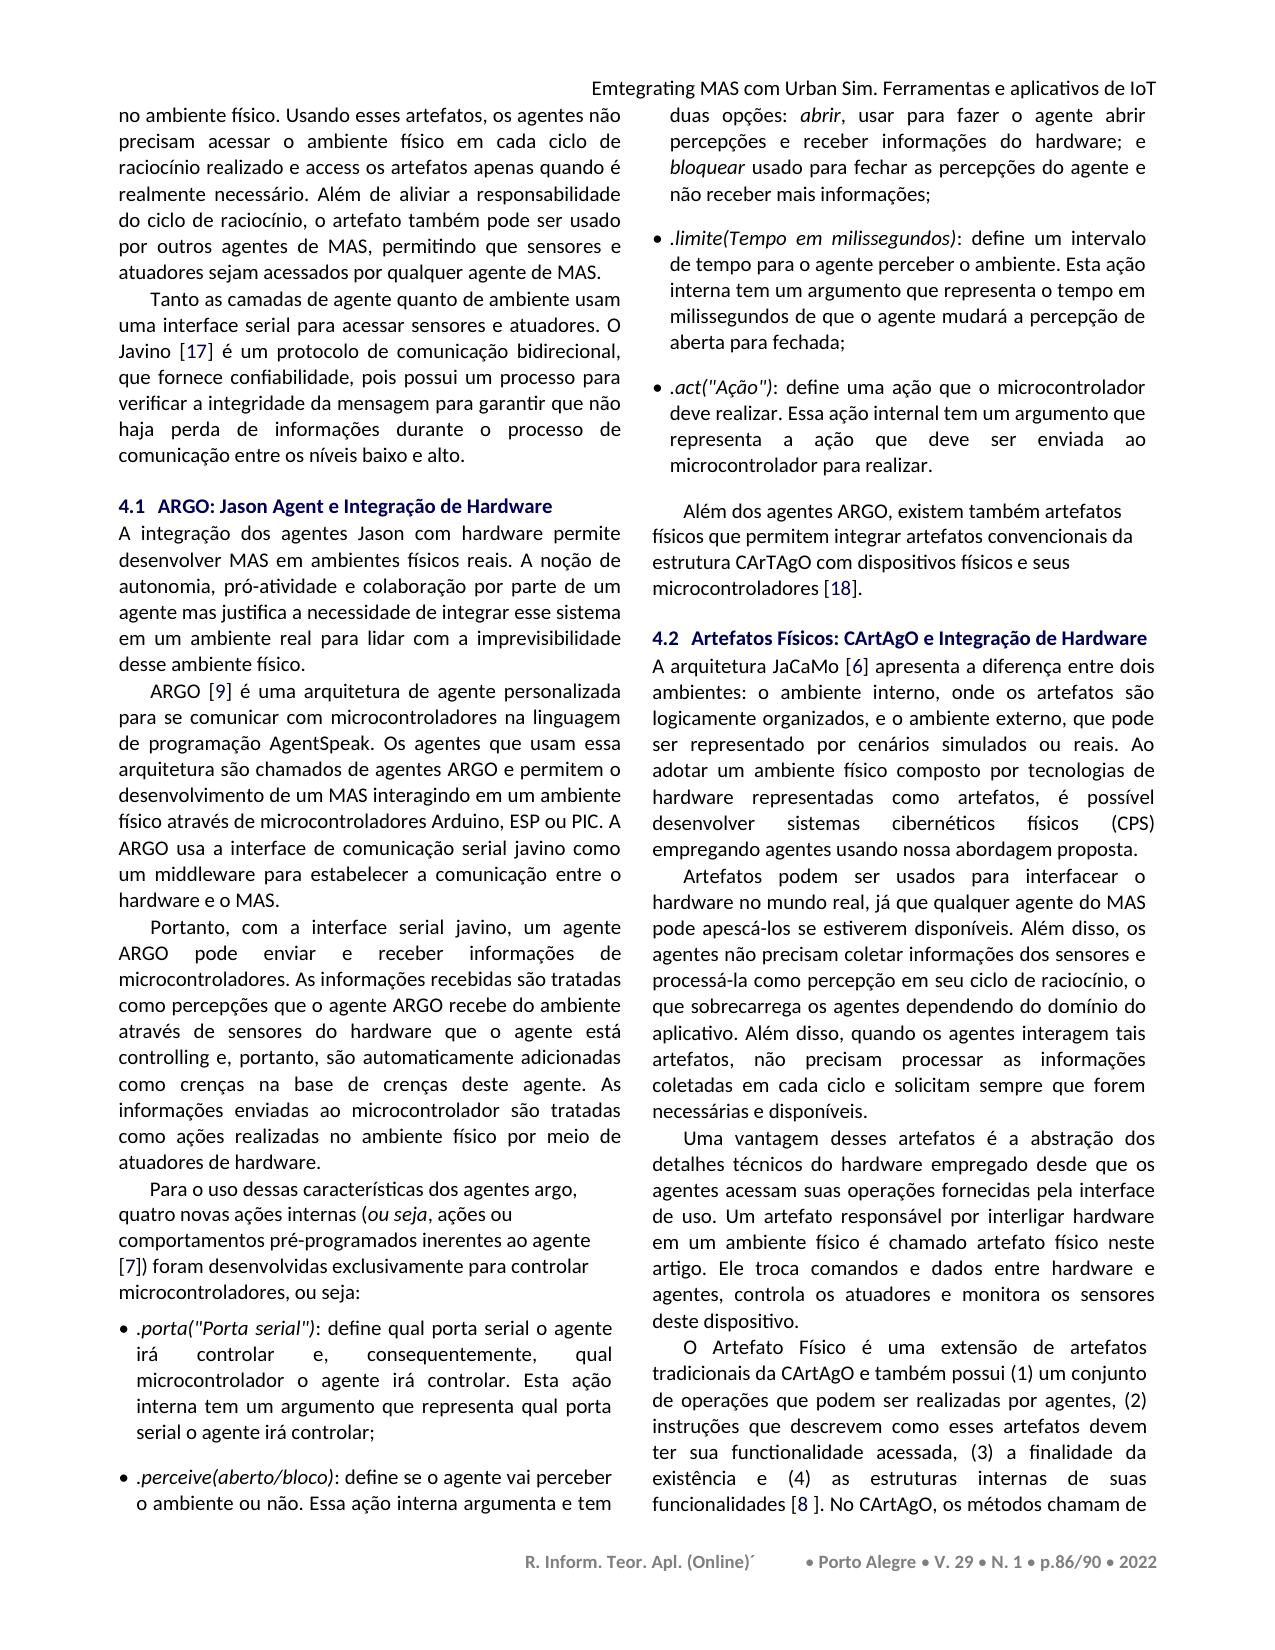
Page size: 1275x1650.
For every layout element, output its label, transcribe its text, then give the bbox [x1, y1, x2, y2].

text Além dos agentes ARGO, existem também artefatos físicos que permitem integrar artefatos convencionais da estrutura CArTAgO com dispositivos físicos e seus microcontroladores [18]. [652, 498, 1157, 601]
subtitle ARGO: Jason Agent e Integração de Hardware [118, 493, 623, 518]
text Portanto, com a interface serial javino, um agente ARGO pode enviar e receber informações de microcontroladores. As informações recebidas são tratadas como percepções que o agente ARGO recebe do ambiente através de sensores do hardware que o agente está controlling e, portanto, são automaticamente adicionadas como crenças na base de crenças deste agente. As informações enviadas ao microcontrolador são tratadas como ações realizadas no ambiente físico por meio de atuadores de hardware. [118, 914, 622, 1174]
text Tanto as camadas de agente quanto de ambiente usam uma interface serial para acessar sensores e atuadores. O Javino [17] é um protocolo de comunicação bidirecional, que fornece confiabilidade, pois possui um processo para verificar a integridade da mensagem para garantir que não haja perda de informações durante o processo de comunicação entre os níveis baixo e alto. [118, 286, 622, 468]
text A arquitetura JaCaMo [6] apresenta a diferença entre dois ambientes: o ambiente interno, onde os artefatos são logicamente organizados, e o ambiente externo, que pode ser representado por cenários simulados ou reais. Ao adotar um ambiente físico composto por tecnologias de hardware representadas como artefatos, é possível desenvolver sistemas cibernéticos físicos (CPS) empregando agentes usando nossa abordagem proposta. [652, 653, 1156, 862]
list .act("Ação"): define uma ação que o microcontrolador deve realizar. Essa ação internal tem um argumento que representa a ação que deve ser enviada ao microcontrolador para realizar. [652, 374, 1146, 478]
text A integração dos agentes Jason com hardware permite desenvolver MAS em ambientes físicos reais. A noção de autonomia, pró-atividade e colaboração por parte de um agente mas justifica a necessidade de integrar esse sistema em um ambiente real para lidar com a imprevisibilidade desse ambiente físico. [118, 521, 622, 677]
text ARGO [9] é uma arquitetura de agente personalizada para se comunicar com microcontroladores na linguagem de programação AgentSpeak. Os agentes que usam essa arquitetura são chamados de agentes ARGO e permitem o desenvolvimento de um MAS interagindo em um ambiente físico através de microcontroladores Arduino, ESP ou PIC. A ARGO usa a interface de comunicação serial javino como um middleware para estabelecer a comunicação entre o hardware e o MAS. [118, 678, 622, 913]
list .limite(Tempo em milissegundos): define um intervalo de tempo para o agente perceber o ambiente. Esta ação interna tem um argumento que representa o tempo em milissegundos de que o agente mudará a percepção de aberta para fechada; [652, 225, 1146, 355]
text Para o uso dessas características dos agentes argo, quatro novas ações internas (ou seja, ações ou comportamentos pré-programados inerentes ao agente [7]) foram desenvolvidas exclusivamente para controlar microcontroladores, ou seja: [118, 1176, 623, 1304]
text Uma vantagem desses artefatos é a abstração dos detalhes técnicos do hardware empregado desde que os agentes acessam suas operações fornecidas pela interface de uso. Um artefato responsável por interligar hardware em um ambiente físico é chamado artefato físico neste artigo. Ele troca comandos e dados entre hardware e agentes, controla os atuadores e monitora os sensores deste dispositivo. [652, 1125, 1156, 1333]
text Artefatos podem ser usados para interfacear o hardware no mundo real, já que qualquer agente do MAS pode apescá-los se estiverem disponíveis. Além disso, os agentes não precisam coletar informações dos sensores e processá-la como percepção em seu ciclo de raciocínio, o que sobrecarrega os agentes dependendo do domínio do aplicativo. Além disso, quando os agentes interagem tais artefatos, não precisam processar as informações coletadas em cada ciclo e solicitam sempre que forem necessárias e disponíveis. [652, 863, 1147, 1123]
list .perceive(aberto/bloco): define se o agente vai perceber o ambiente ou não. Essa ação interna argumenta e tem duas opções: abrir, usar para fazer o agente abrir percepções e receber informações do hardware; e bloquear usado para fechar as percepções do agente e não receber mais informações; [118, 1464, 613, 1515]
list .porta("Porta serial"): define qual porta serial o agente irá controlar e, consequentemente, qual microcontrolador o agente irá controlar. Esta ação interna tem um argumento que representa qual porta serial o agente irá controlar; [118, 1315, 613, 1445]
list .perceive(aberto/bloco): define se o agente vai perceber o ambiente ou não. Essa ação interna argumenta e tem duas opções: abrir, usar para fazer o agente abrir percepções e receber informações do hardware; e bloquear usado para fechar as percepções do agente e não receber mais informações; [652, 102, 1146, 206]
subtitle Artefatos Físicos: CArtAgO e Integração de Hardware [652, 626, 1157, 651]
